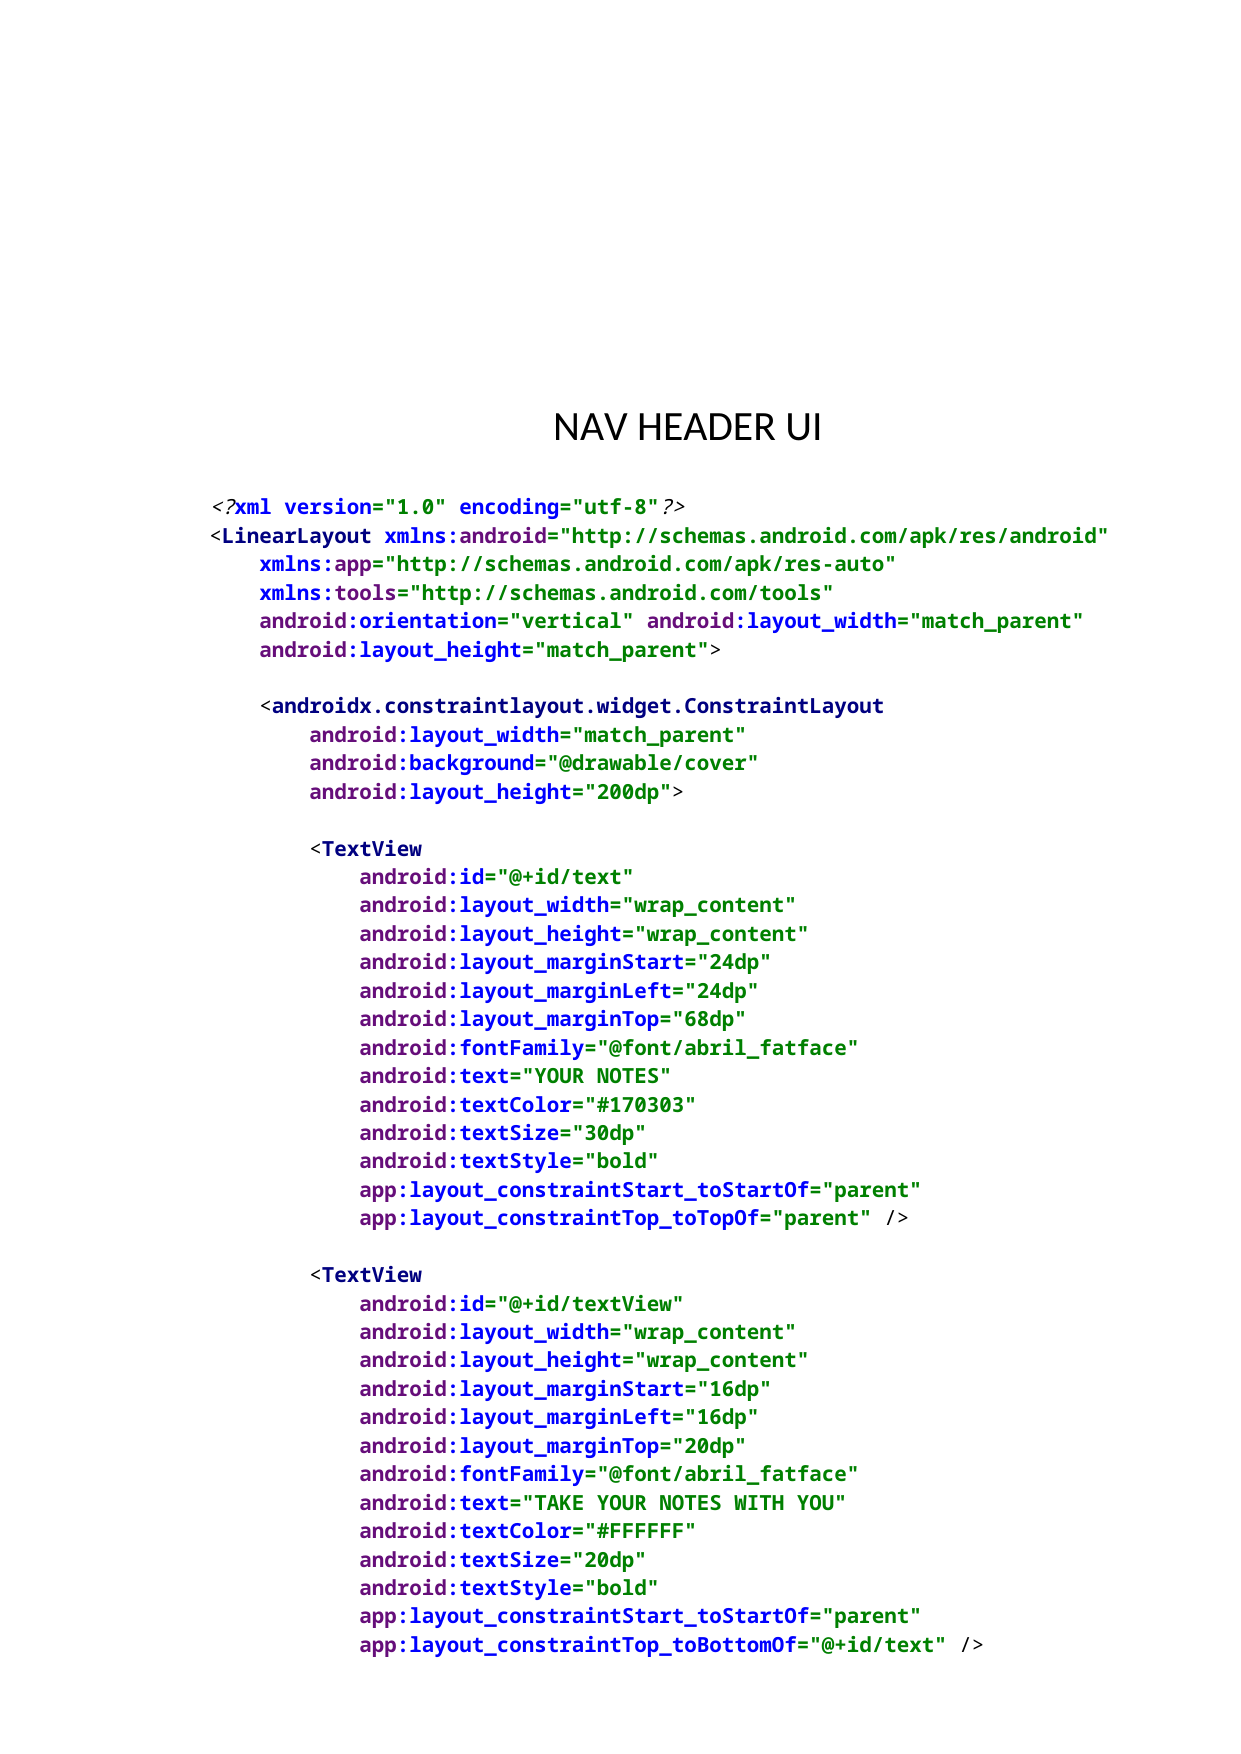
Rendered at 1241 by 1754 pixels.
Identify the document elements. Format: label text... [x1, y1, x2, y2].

text NAV HEADER UI [209, 399, 1166, 450]
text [209, 492, 1166, 1658]
